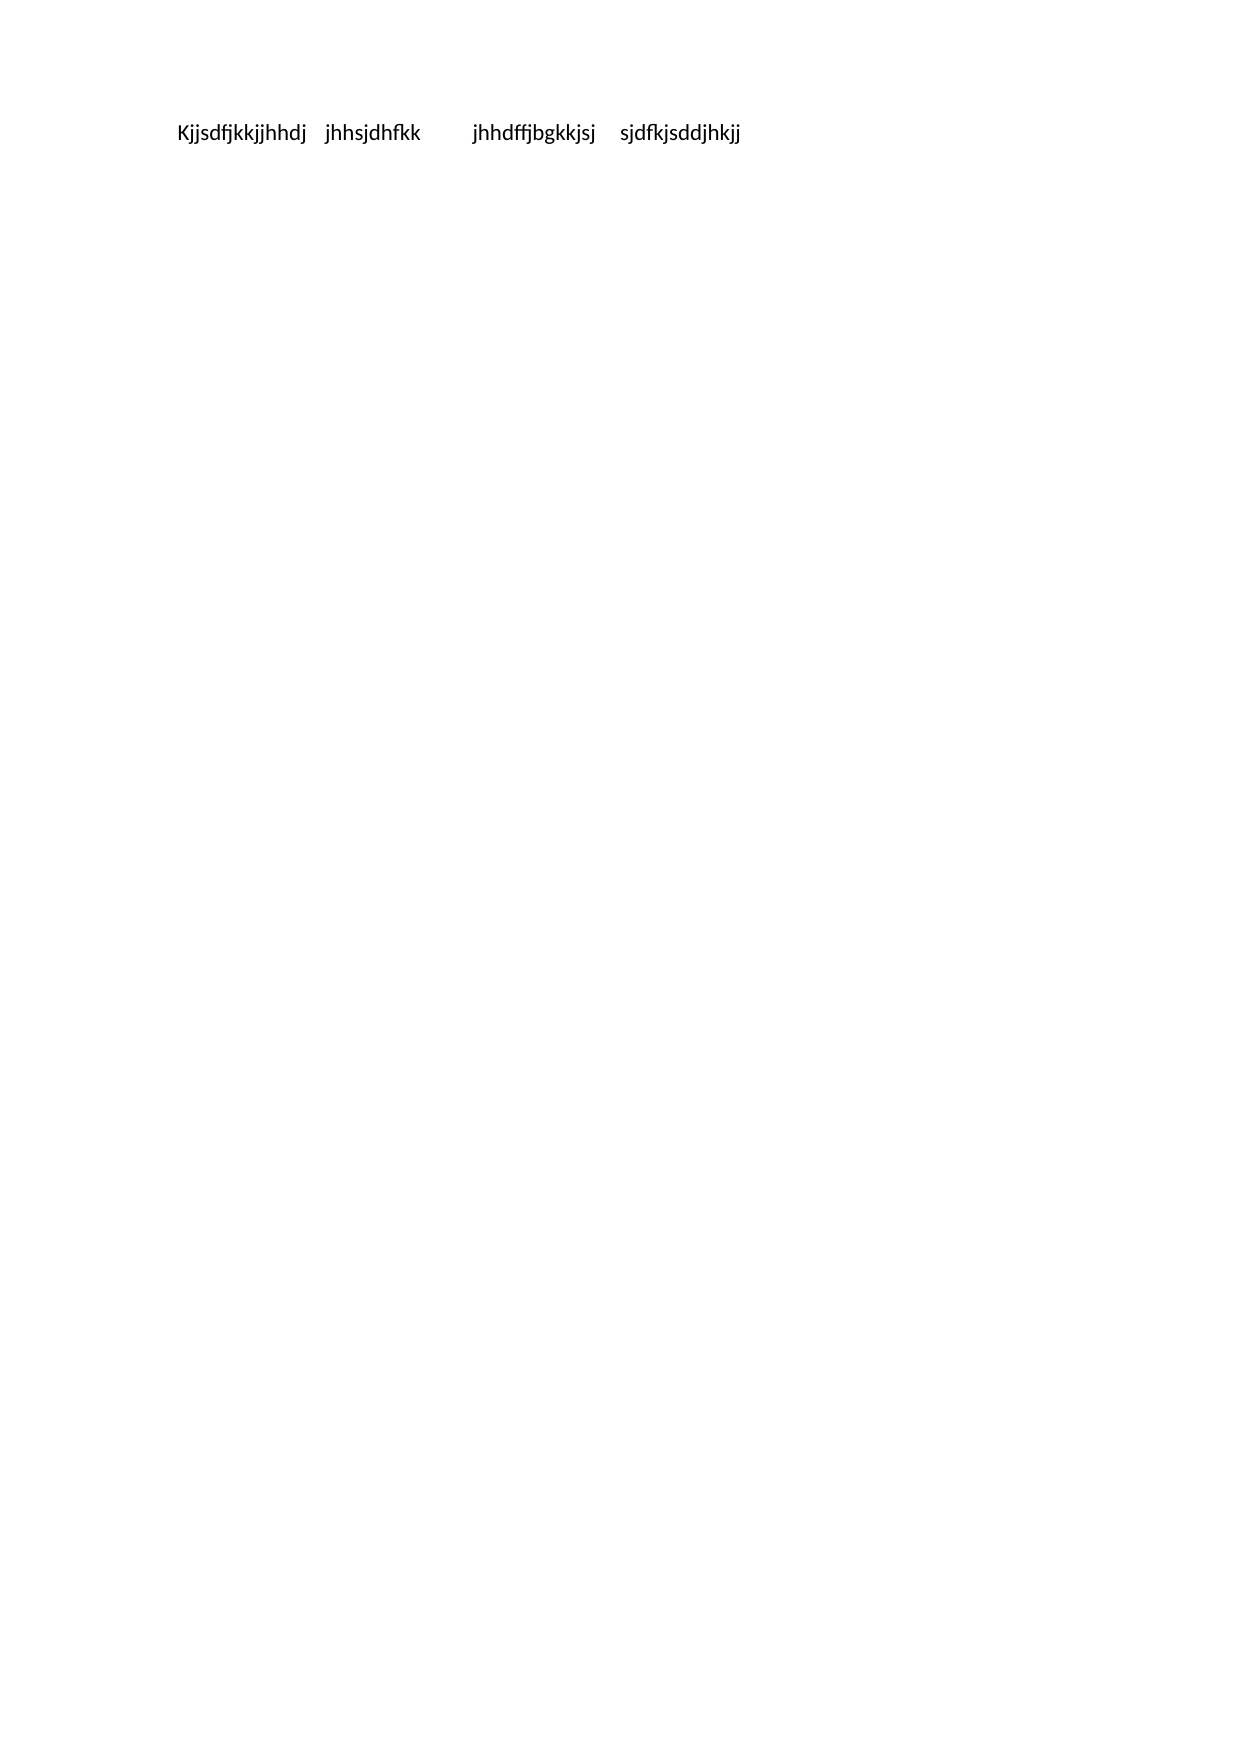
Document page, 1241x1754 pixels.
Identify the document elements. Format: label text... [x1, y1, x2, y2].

text Kjjsdfjkkjjhhdj jhhsjdhfkk jhhdffjbgkkjsj sjdfkjsddjhkjj [177, 118, 1152, 146]
